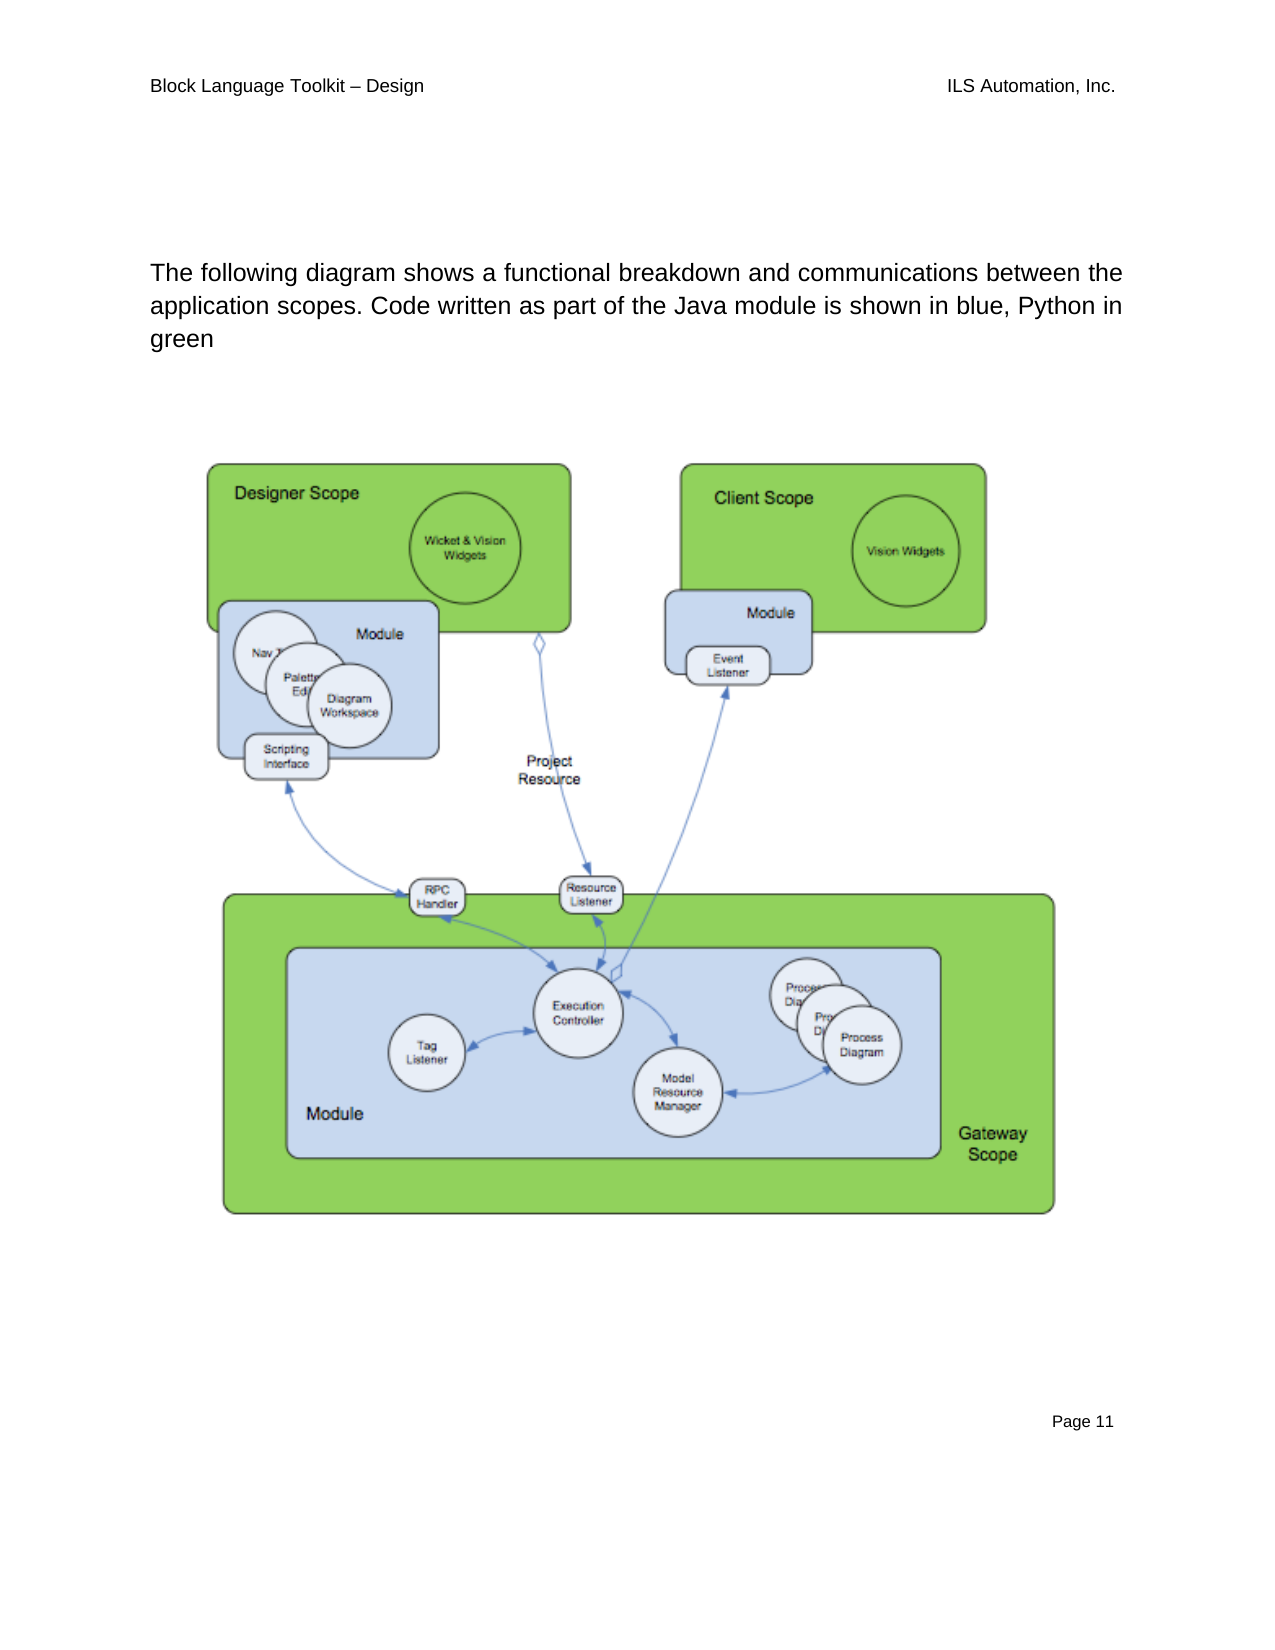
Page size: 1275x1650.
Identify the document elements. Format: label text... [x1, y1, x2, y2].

text The following diagram shows a functional breakdown and communications between the application scopes. Code written as part of the Java module is shown in blue, Python in green [150, 258, 1125, 352]
picture [150, 431, 1125, 1288]
